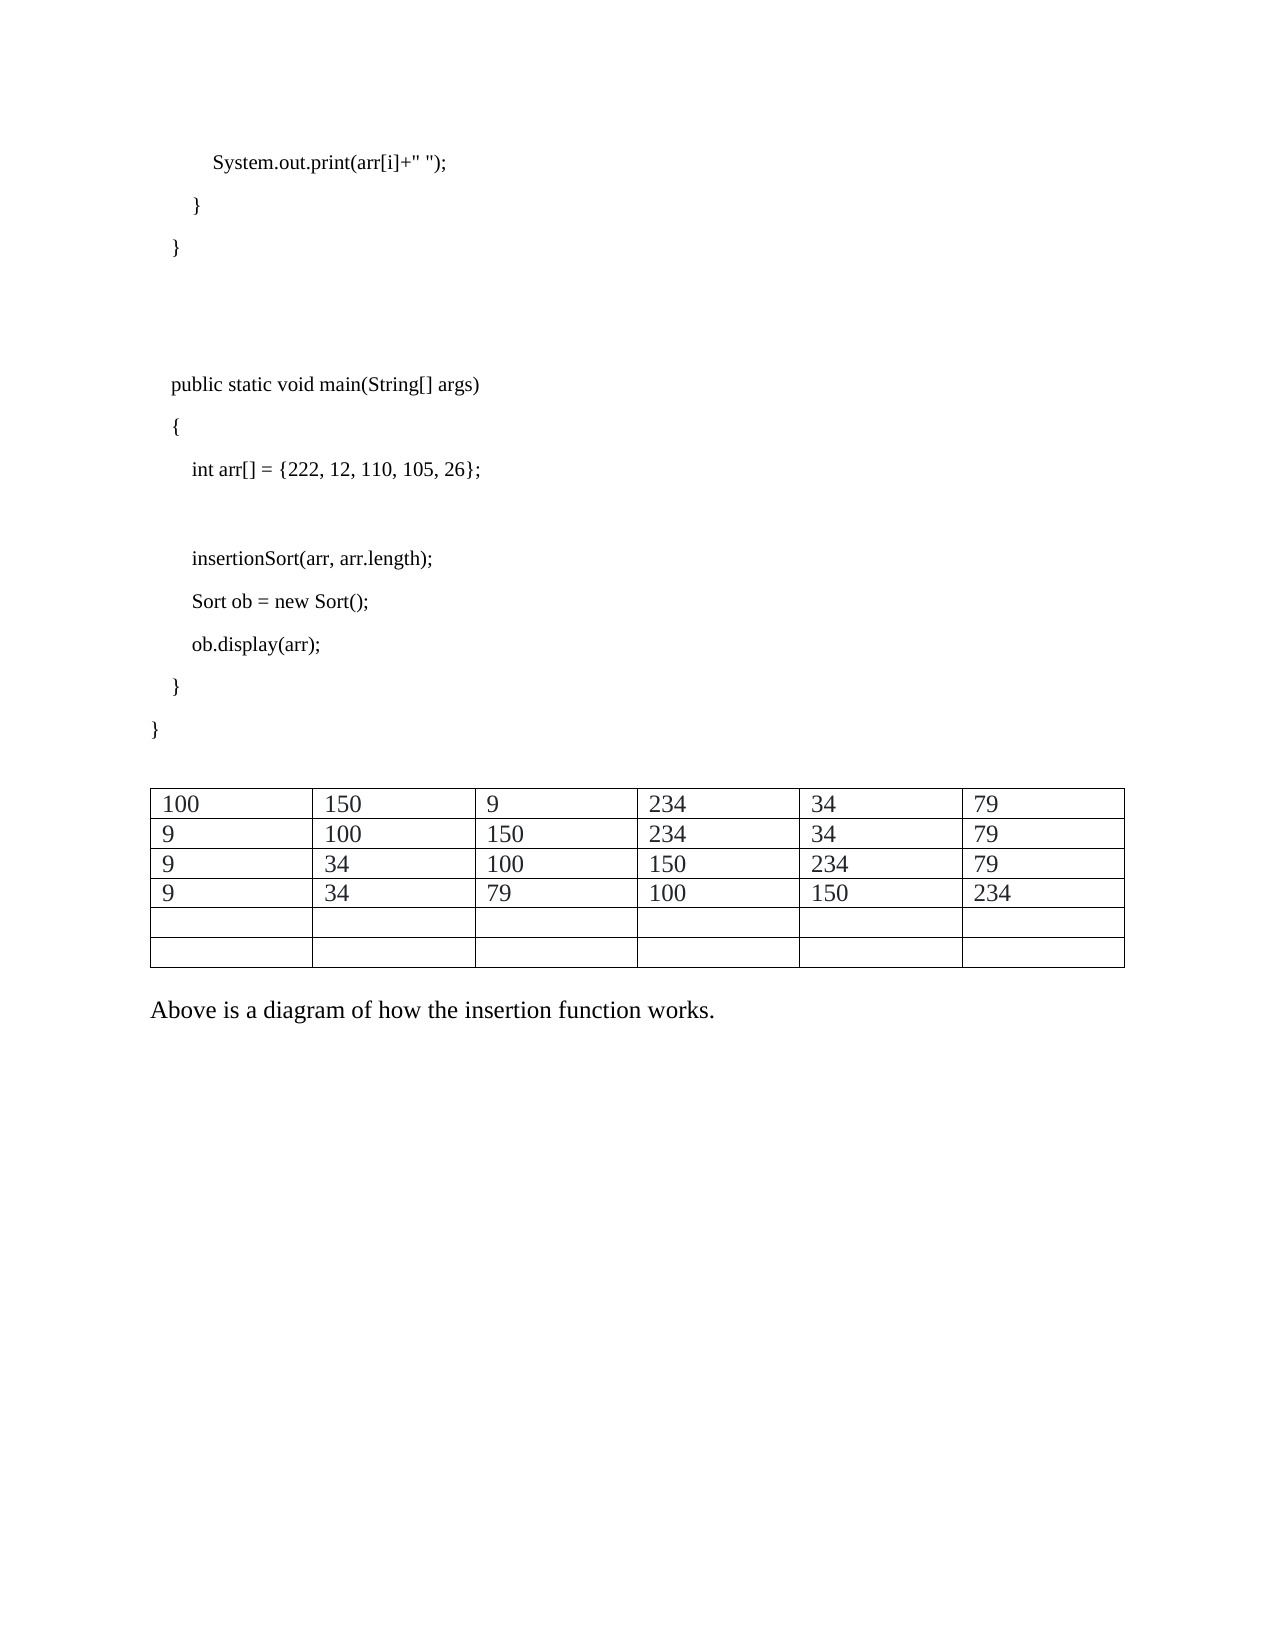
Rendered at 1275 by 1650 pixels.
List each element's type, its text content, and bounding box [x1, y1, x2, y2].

table_header 234 [638, 789, 799, 818]
table_cell 79 [963, 849, 1124, 877]
table_cell [313, 938, 475, 967]
table_cell 234 [963, 879, 1124, 907]
text public static void main(String[] args) [150, 372, 1125, 396]
table_cell 234 [638, 819, 799, 848]
table_cell 150 [638, 849, 799, 877]
text System.out.print(arr[i]+" "); [150, 150, 1125, 174]
table_header 100 [151, 789, 312, 818]
table_cell 79 [963, 819, 1124, 848]
text Sort ob = new Sort(); [150, 589, 1125, 613]
table_cell [638, 908, 799, 937]
table_cell 9 [151, 849, 312, 877]
table_cell 34 [800, 819, 962, 848]
table_header 34 [800, 789, 962, 818]
text Above is a diagram of how the insertion function works. [150, 995, 1125, 1024]
table_cell 100 [638, 879, 799, 907]
table_cell [151, 908, 312, 937]
table_cell [800, 908, 962, 937]
table_header 79 [963, 789, 1124, 818]
text } [150, 193, 1125, 217]
text } [150, 717, 1125, 741]
table_header 150 [313, 789, 475, 818]
table_cell [963, 908, 1124, 937]
table_cell 150 [800, 879, 962, 907]
table_cell 34 [313, 849, 475, 877]
text int arr[] = {222, 12, 110, 105, 26}; [150, 457, 1125, 481]
table_cell 100 [476, 849, 637, 877]
table_cell 79 [476, 879, 637, 907]
table_cell 100 [313, 819, 475, 848]
table_header 9 [476, 789, 637, 818]
text ob.display(arr); [150, 631, 1125, 656]
table_cell [963, 938, 1124, 967]
text } [150, 235, 1125, 259]
text insertionSort(arr, arr.length); [150, 546, 1125, 570]
table_cell 234 [800, 849, 962, 877]
text { [150, 414, 1125, 438]
text } [150, 674, 1125, 698]
table_cell [800, 938, 962, 967]
table_cell 9 [151, 879, 312, 907]
table_cell 34 [313, 879, 475, 907]
table_cell 150 [476, 819, 637, 848]
table_cell 9 [151, 819, 312, 848]
table_cell [151, 938, 312, 967]
table_cell [476, 938, 637, 967]
table_cell [476, 908, 637, 937]
table_cell [313, 908, 475, 937]
table_cell [638, 938, 799, 967]
